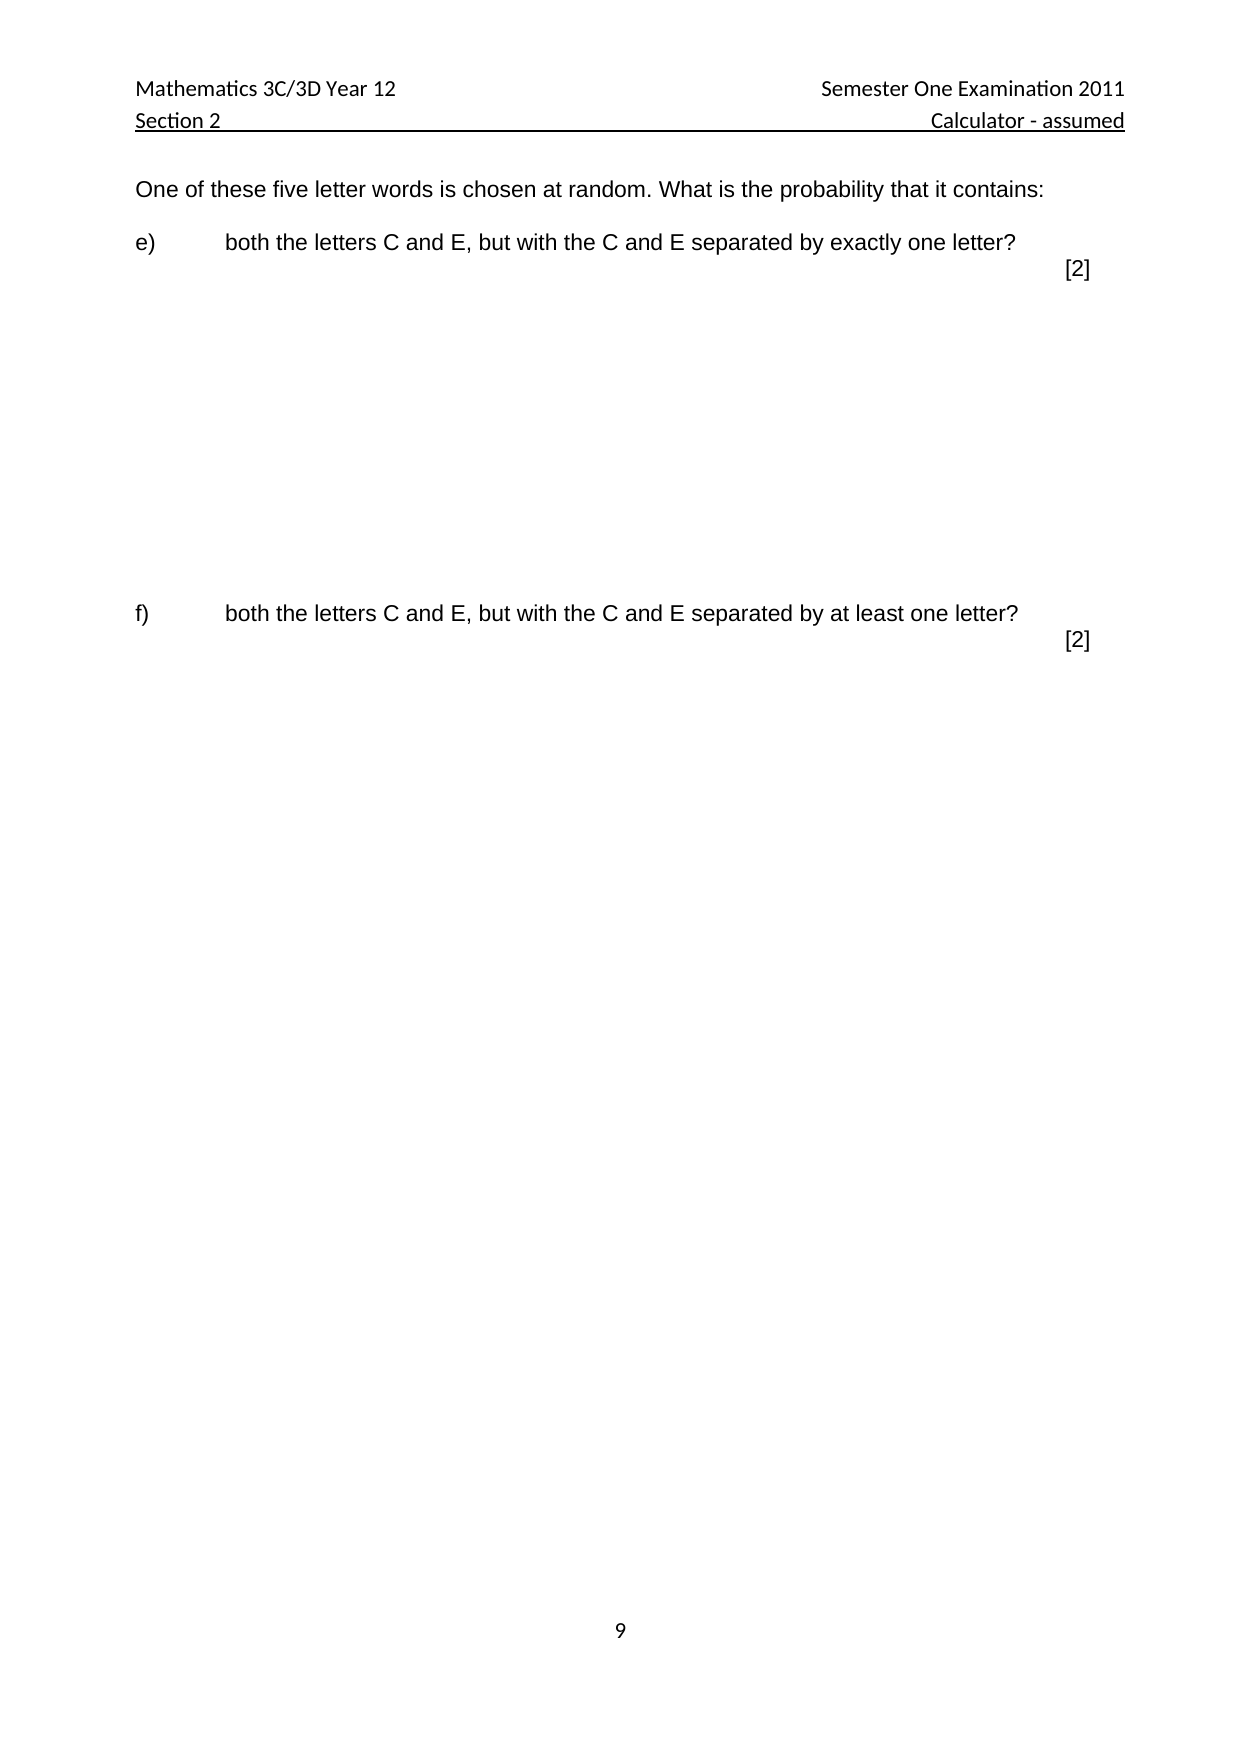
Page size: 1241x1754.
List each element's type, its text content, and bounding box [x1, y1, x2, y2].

text [2] [135, 255, 1090, 282]
text e) both the letters C and E, but with the C and E separated by exactly one letter? [135, 229, 1090, 255]
text f) both the letters C and E, but with the C and E separated by at least one letter? [135, 600, 1090, 626]
text One of these five letter words is chosen at random. What is the probability that it contains: [135, 176, 1090, 203]
text [2] [135, 626, 1090, 652]
